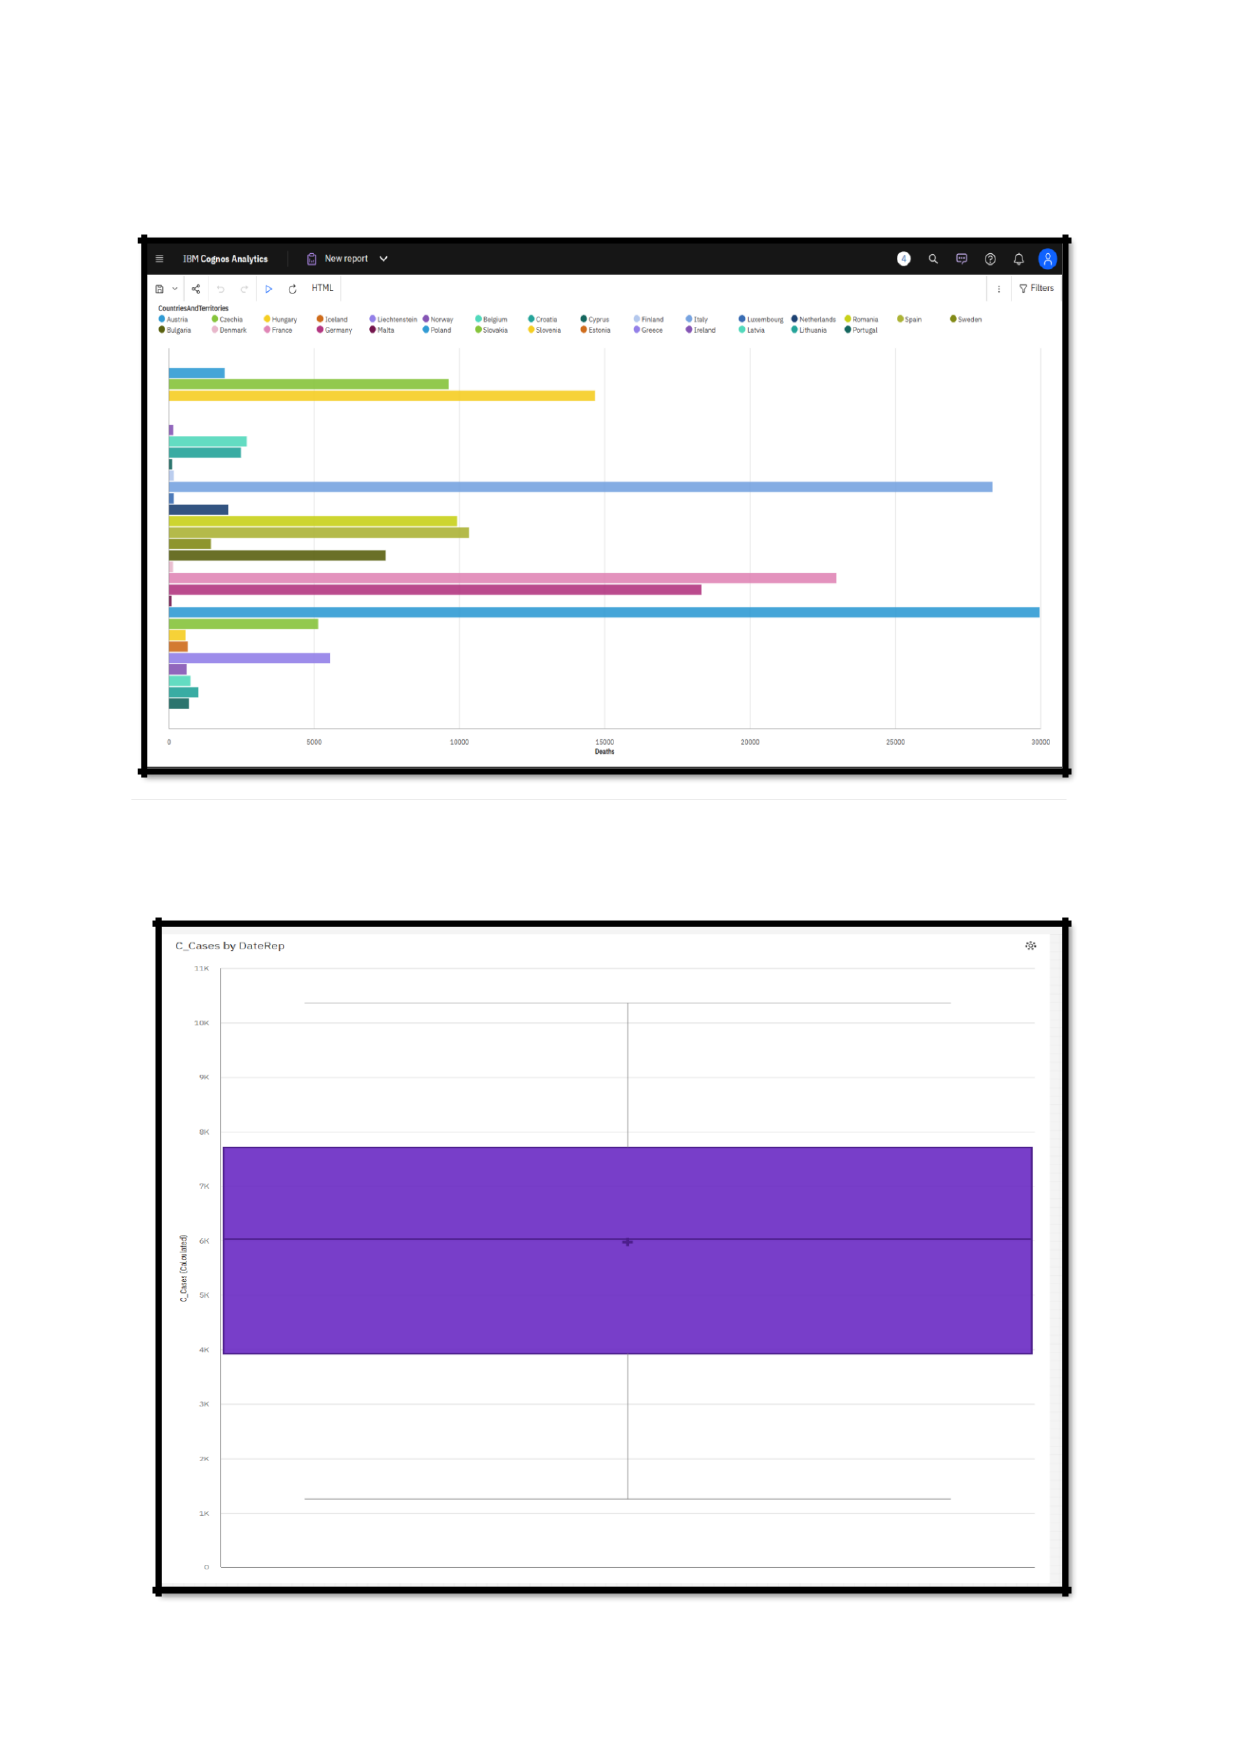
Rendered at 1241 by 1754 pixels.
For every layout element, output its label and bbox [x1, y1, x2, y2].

picture [131, 232, 1080, 800]
picture [151, 917, 1080, 1605]
